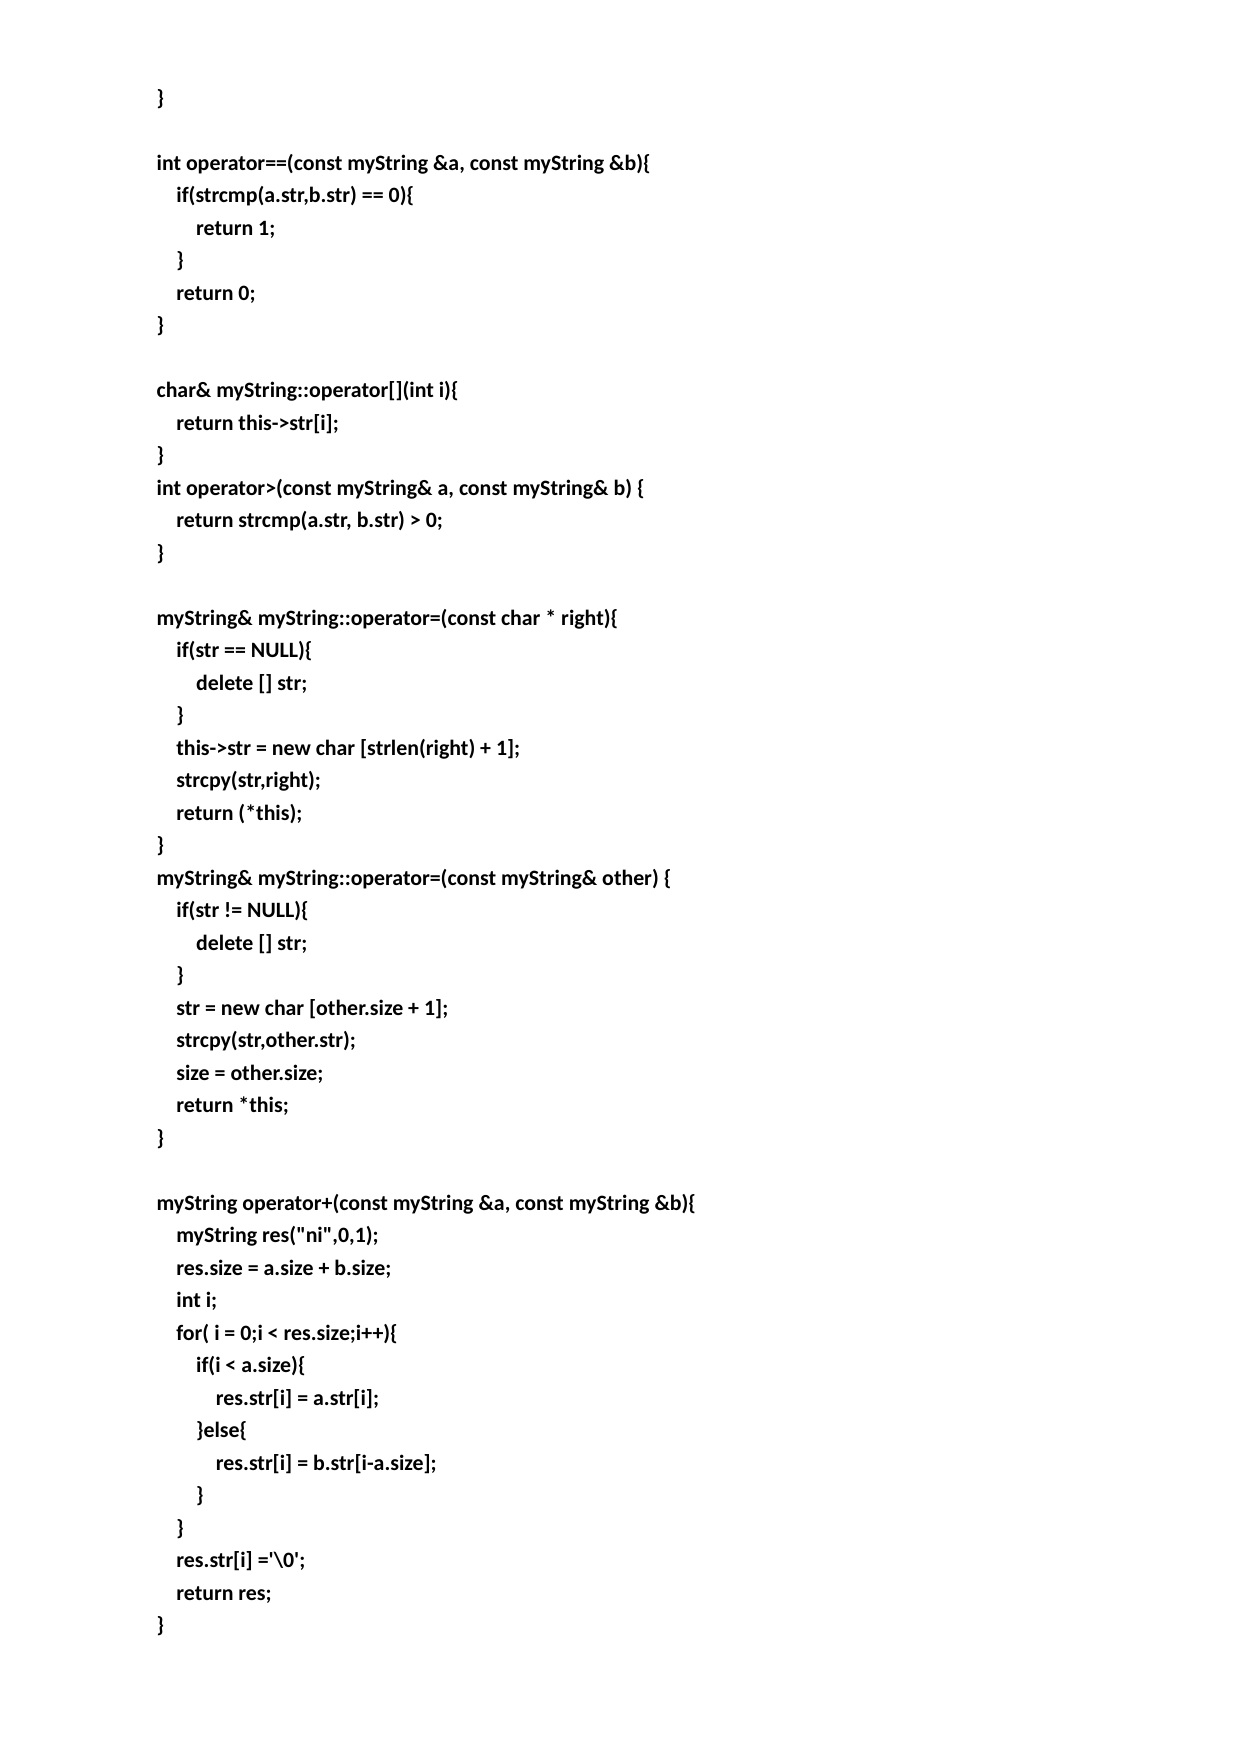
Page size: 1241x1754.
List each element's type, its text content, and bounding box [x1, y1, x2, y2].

list return 1; [112, 211, 1165, 243]
list if(i < a.size){ [112, 1348, 1165, 1381]
list myString operator+(const myString &a, const myString &b){ [112, 1186, 1165, 1218]
list } [112, 828, 1165, 861]
list for( i = 0;i < res.size;i++){ [112, 1316, 1165, 1348]
list return res; [112, 1576, 1165, 1608]
list return 0; [112, 276, 1165, 308]
list res.str[i] ='\0'; [112, 1543, 1165, 1576]
list } [112, 1478, 1165, 1511]
list if(str != NULL){ [112, 893, 1165, 926]
list this->str = new char [strlen(right) + 1]; [112, 731, 1165, 763]
list } [112, 308, 1165, 341]
list res.size = a.size + b.size; [112, 1251, 1165, 1283]
list delete [] str; [112, 666, 1165, 698]
list int operator==(const myString &a, const myString &b){ [112, 146, 1165, 178]
list myString res("ni",0,1); [112, 1218, 1165, 1251]
list return *this; [112, 1088, 1165, 1121]
list strcpy(str,right); [112, 763, 1165, 796]
list if(str == NULL){ [112, 633, 1165, 666]
list delete [] str; [112, 926, 1165, 958]
list } [112, 698, 1165, 731]
list return this->str[i]; [112, 406, 1165, 438]
list res.str[i] = b.str[i-a.size]; [112, 1446, 1165, 1478]
list if(strcmp(a.str,b.str) == 0){ [112, 178, 1165, 211]
list }else{ [112, 1413, 1165, 1446]
list } [112, 536, 1165, 568]
list } [112, 81, 1165, 113]
list myString& myString::operator=(const myString& other) { [112, 861, 1165, 893]
list strcpy(str,other.str); [112, 1023, 1165, 1056]
list size = other.size; [112, 1056, 1165, 1088]
list return strcmp(a.str, b.str) > 0; [112, 503, 1165, 536]
list myString& myString::operator=(const char * right){ [112, 601, 1165, 633]
list return (*this); [112, 796, 1165, 828]
list str = new char [other.size + 1]; [112, 991, 1165, 1023]
list } [112, 1121, 1165, 1153]
list } [112, 958, 1165, 991]
list } [112, 1608, 1165, 1641]
list } [112, 438, 1165, 471]
list int operator>(const myString& a, const myString& b) { [112, 471, 1165, 503]
list char& myString::operator[](int i){ [112, 373, 1165, 406]
list } [112, 243, 1165, 276]
list int i; [112, 1283, 1165, 1316]
list res.str[i] = a.str[i]; [112, 1381, 1165, 1413]
list } [112, 1511, 1165, 1543]
